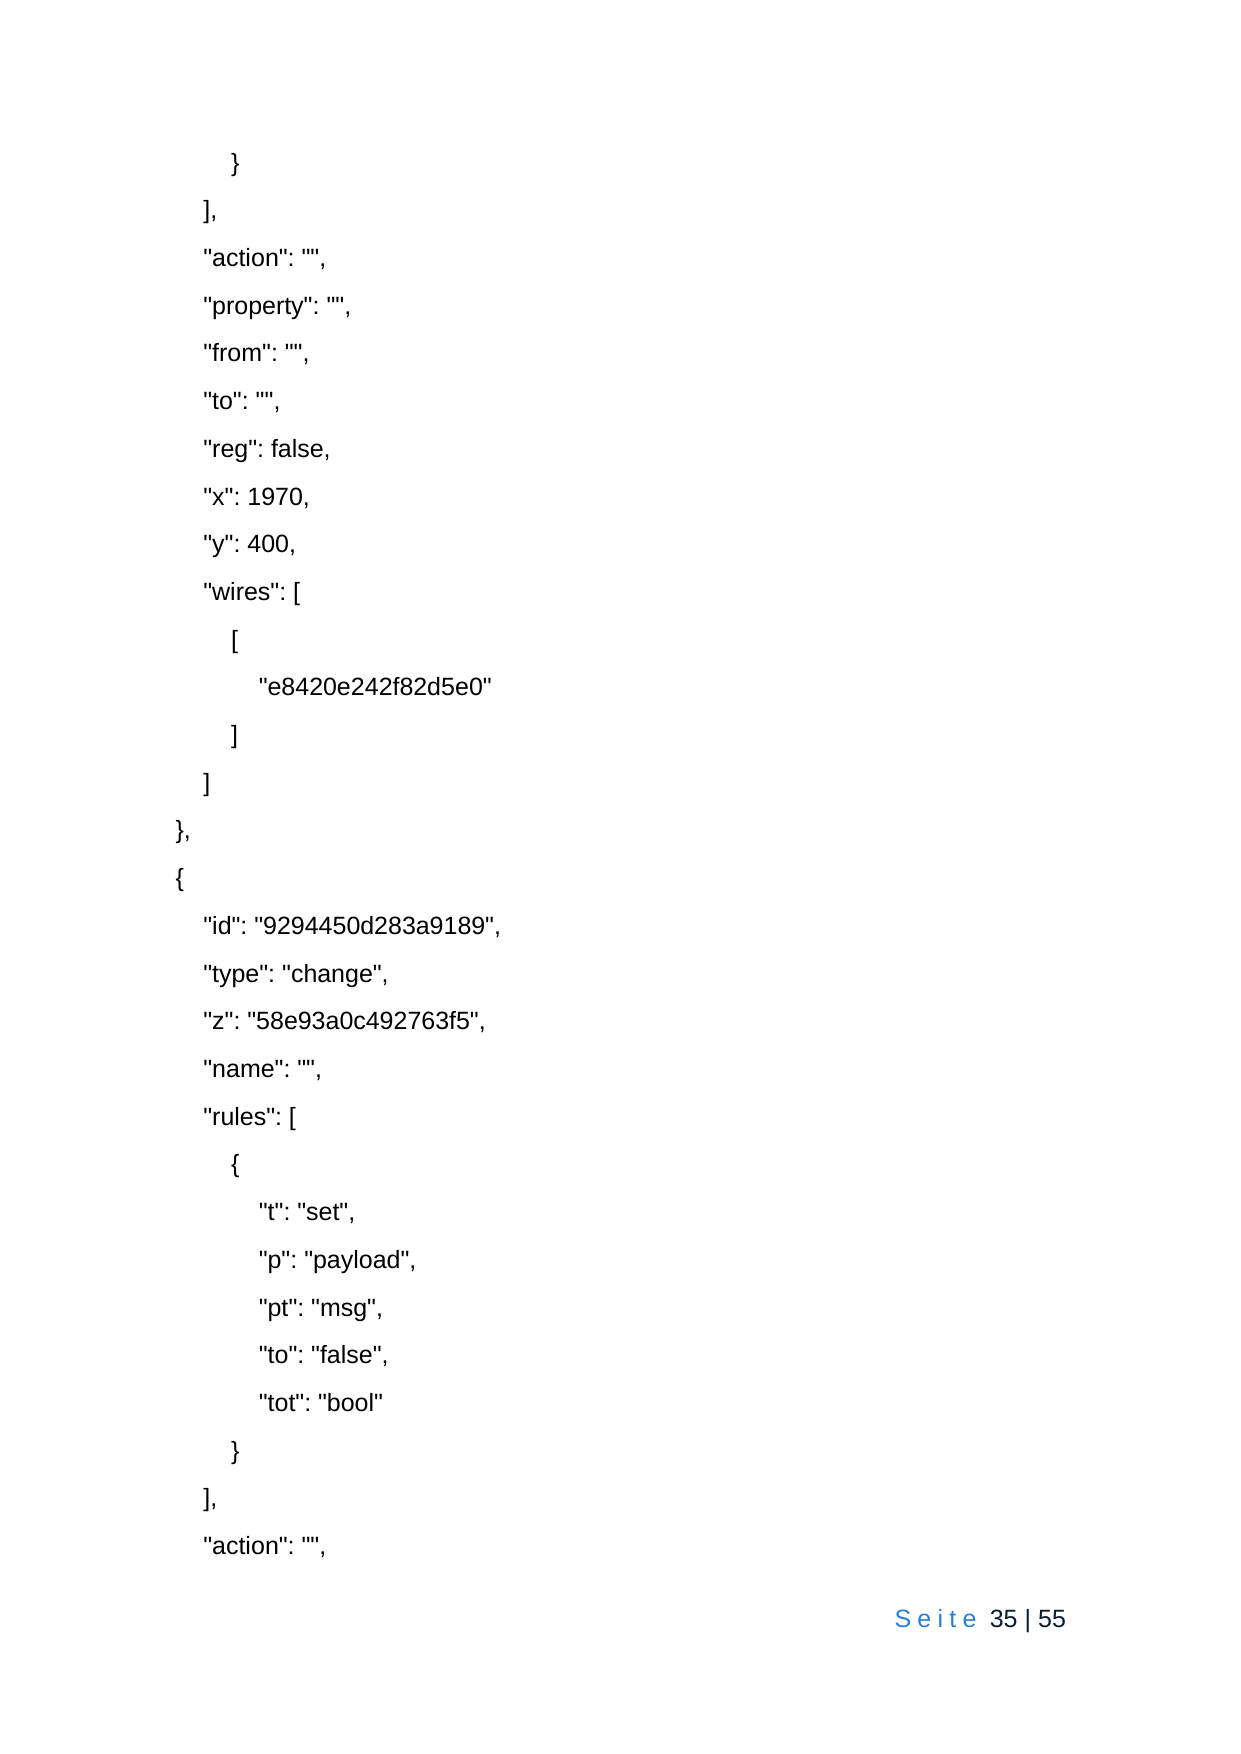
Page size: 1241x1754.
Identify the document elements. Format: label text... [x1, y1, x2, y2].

text "action": "", [148, 1531, 1093, 1560]
text ] [148, 720, 1093, 749]
text "name": "", [148, 1054, 1093, 1083]
text "p": "payload", [148, 1245, 1093, 1274]
text } [148, 148, 1093, 176]
text "property": "", [148, 291, 1093, 319]
text ], [148, 1483, 1093, 1512]
text "reg": false, [148, 434, 1093, 463]
text "id": "9294450d283a9189", [148, 911, 1093, 940]
text ], [148, 195, 1093, 224]
text "type": "change", [148, 959, 1093, 987]
text "z": "58e93a0c492763f5", [148, 1006, 1093, 1035]
text "y": 400, [148, 529, 1093, 558]
text "e8420e242f82d5e0" [148, 672, 1093, 701]
text ] [148, 768, 1093, 797]
text "to": "", [148, 386, 1093, 415]
text "x": 1970, [148, 482, 1093, 510]
text "wires": [ [148, 577, 1093, 606]
text "to": "false", [148, 1340, 1093, 1369]
text "tot": "bool" [148, 1388, 1093, 1417]
text [ [148, 625, 1093, 653]
text "t": "set", [148, 1197, 1093, 1226]
text }, [148, 816, 1093, 844]
text { [148, 1149, 1093, 1178]
text "action": "", [148, 243, 1093, 272]
text { [148, 863, 1093, 892]
text "rules": [ [148, 1102, 1093, 1131]
text } [148, 1436, 1093, 1464]
text "pt": "msg", [148, 1293, 1093, 1321]
text "from": "", [148, 338, 1093, 367]
